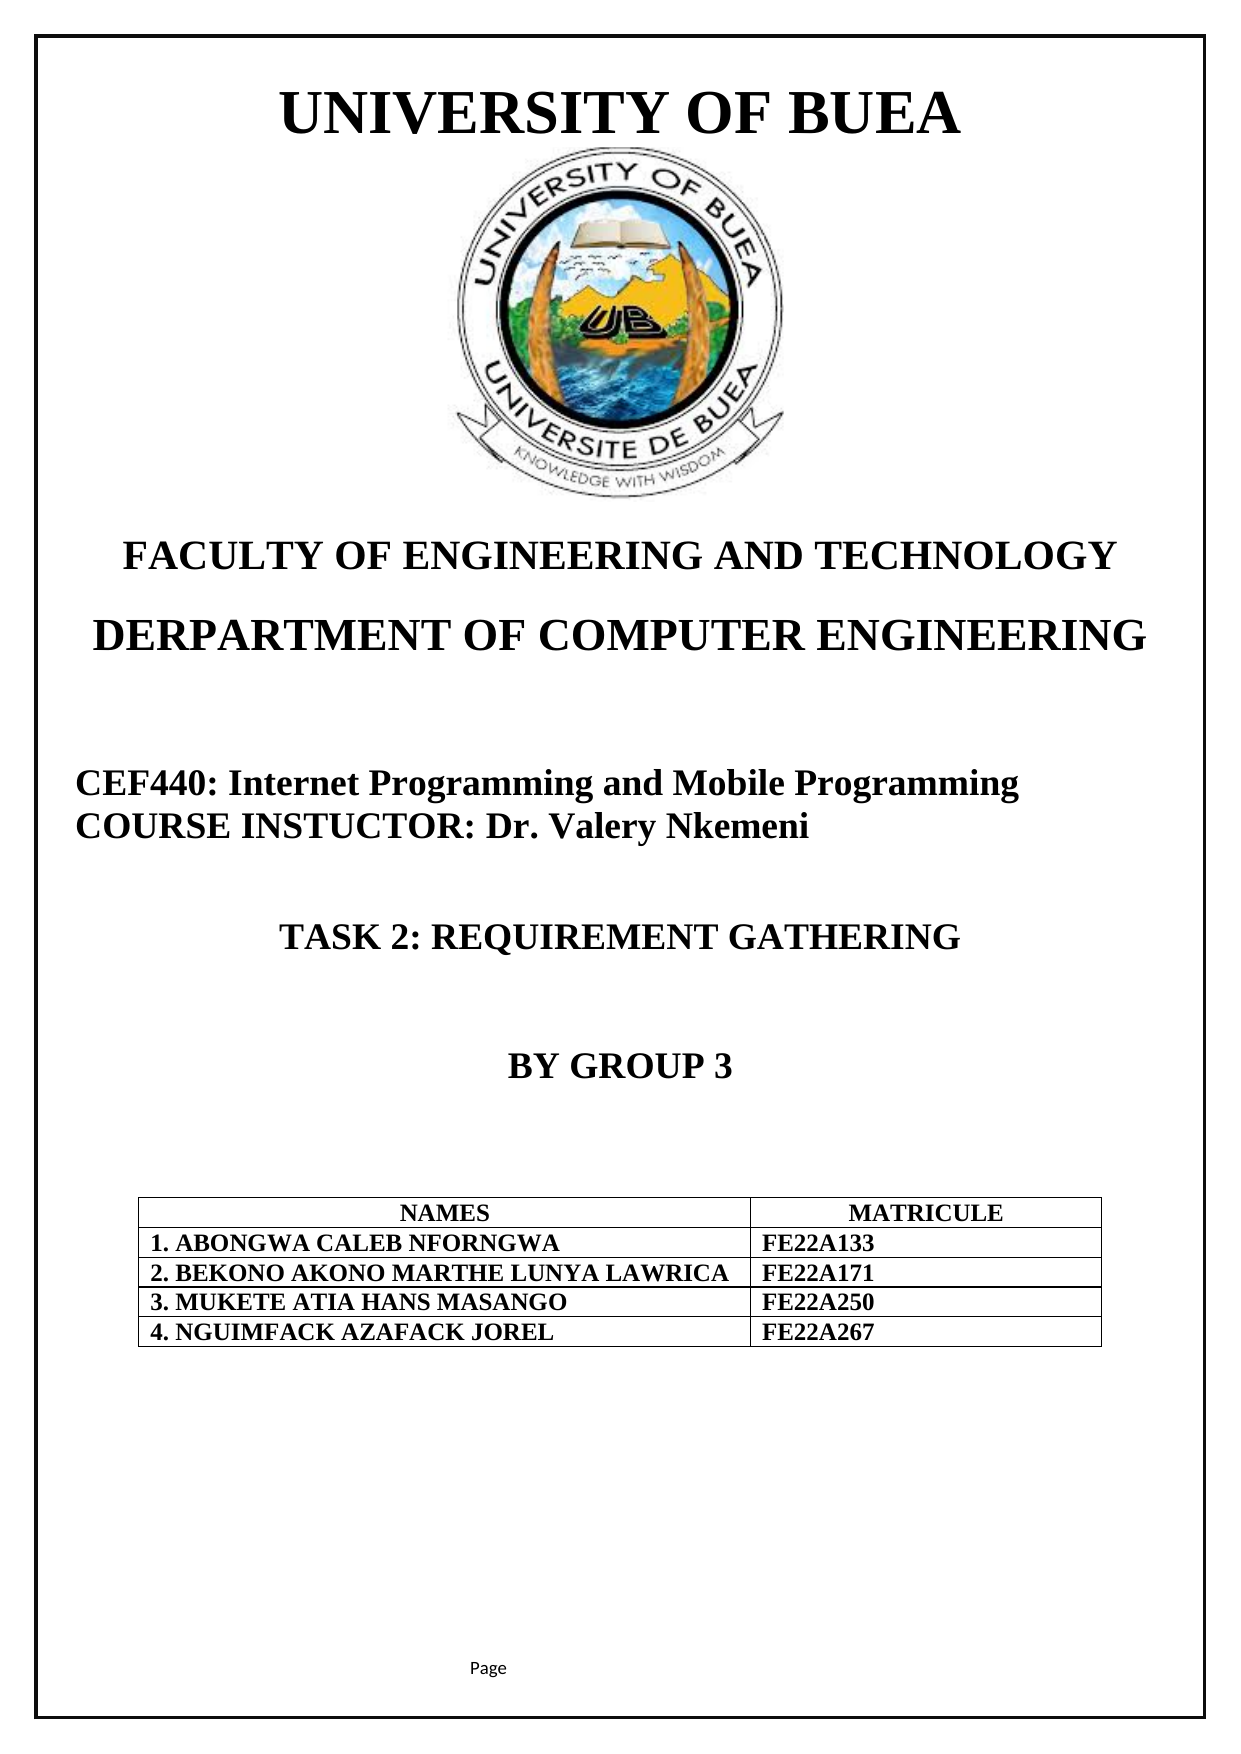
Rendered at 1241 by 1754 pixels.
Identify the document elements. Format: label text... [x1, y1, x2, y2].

table_cell FE22A250 [751, 1288, 1101, 1316]
table_cell MUKETE ATIA HANS MASANGO [139, 1288, 750, 1316]
text UNIVERSITY OF BUEA [75, 75, 1165, 147]
table_cell NGUIMFACK AZAFACK JOREL [139, 1317, 750, 1346]
table_cell FE22A133 [751, 1228, 1101, 1257]
table_header NAMES [139, 1198, 750, 1227]
text COURSE INSTUCTOR: Dr. Valery Nkemeni [75, 804, 1165, 847]
text TASK 2: REQUIREMENT GATHERING [75, 914, 1165, 957]
text CEF440: Internet Programming and Mobile Programming [75, 761, 1165, 804]
table_cell BEKONO AKONO MARTHE LUNYA LAWRICA [139, 1258, 750, 1286]
picture [435, 147, 805, 502]
text DERPARTMENT OF COMPUTER ENGINEERING [75, 607, 1165, 660]
text FACULTY OF ENGINEERING AND TECHNOLOGY [75, 531, 1165, 579]
table_header MATRICULE [751, 1198, 1101, 1227]
text BY GROUP 3 [75, 1043, 1165, 1087]
table_cell ABONGWA CALEB NFORNGWA [139, 1228, 750, 1257]
table_cell FE22A171 [751, 1258, 1101, 1286]
table_cell FE22A267 [751, 1317, 1101, 1346]
